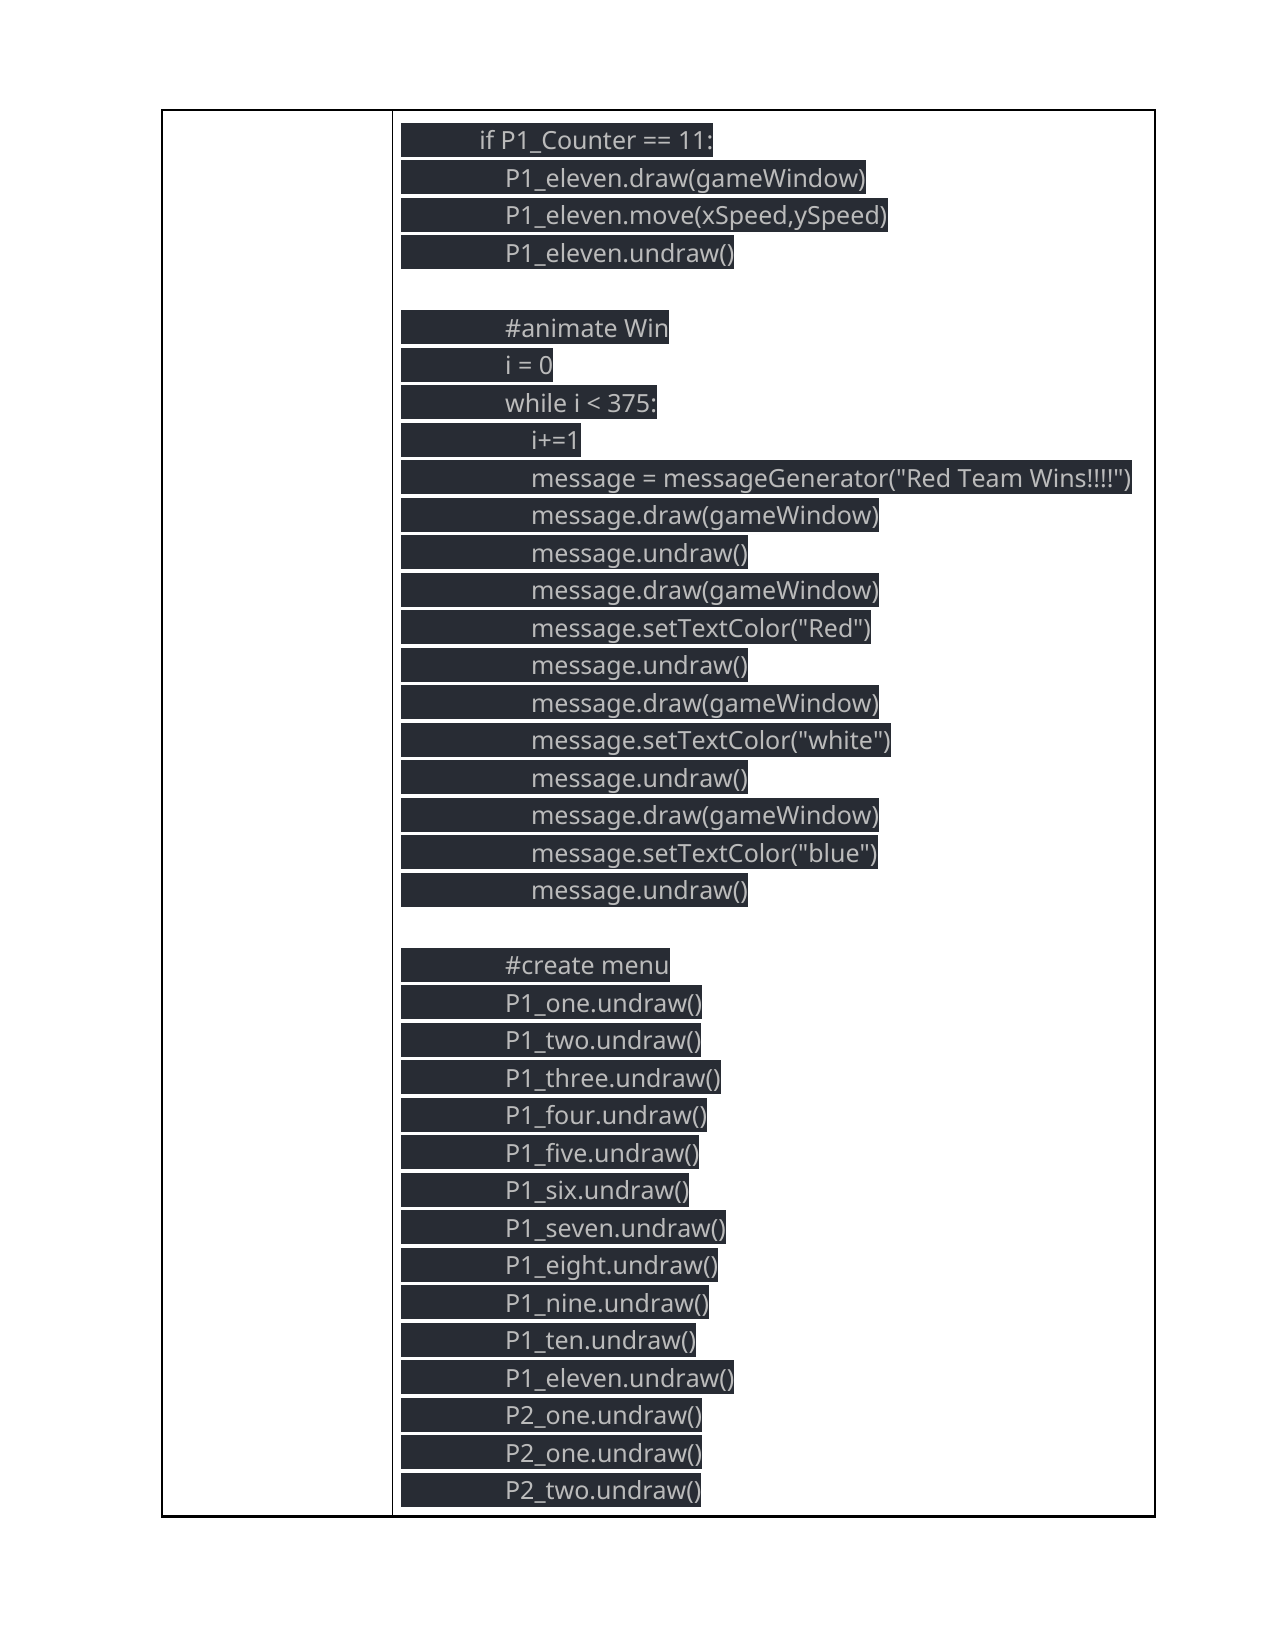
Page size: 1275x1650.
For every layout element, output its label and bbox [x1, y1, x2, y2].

table_cell [163, 111, 392, 1515]
table_cell [393, 111, 1154, 1515]
